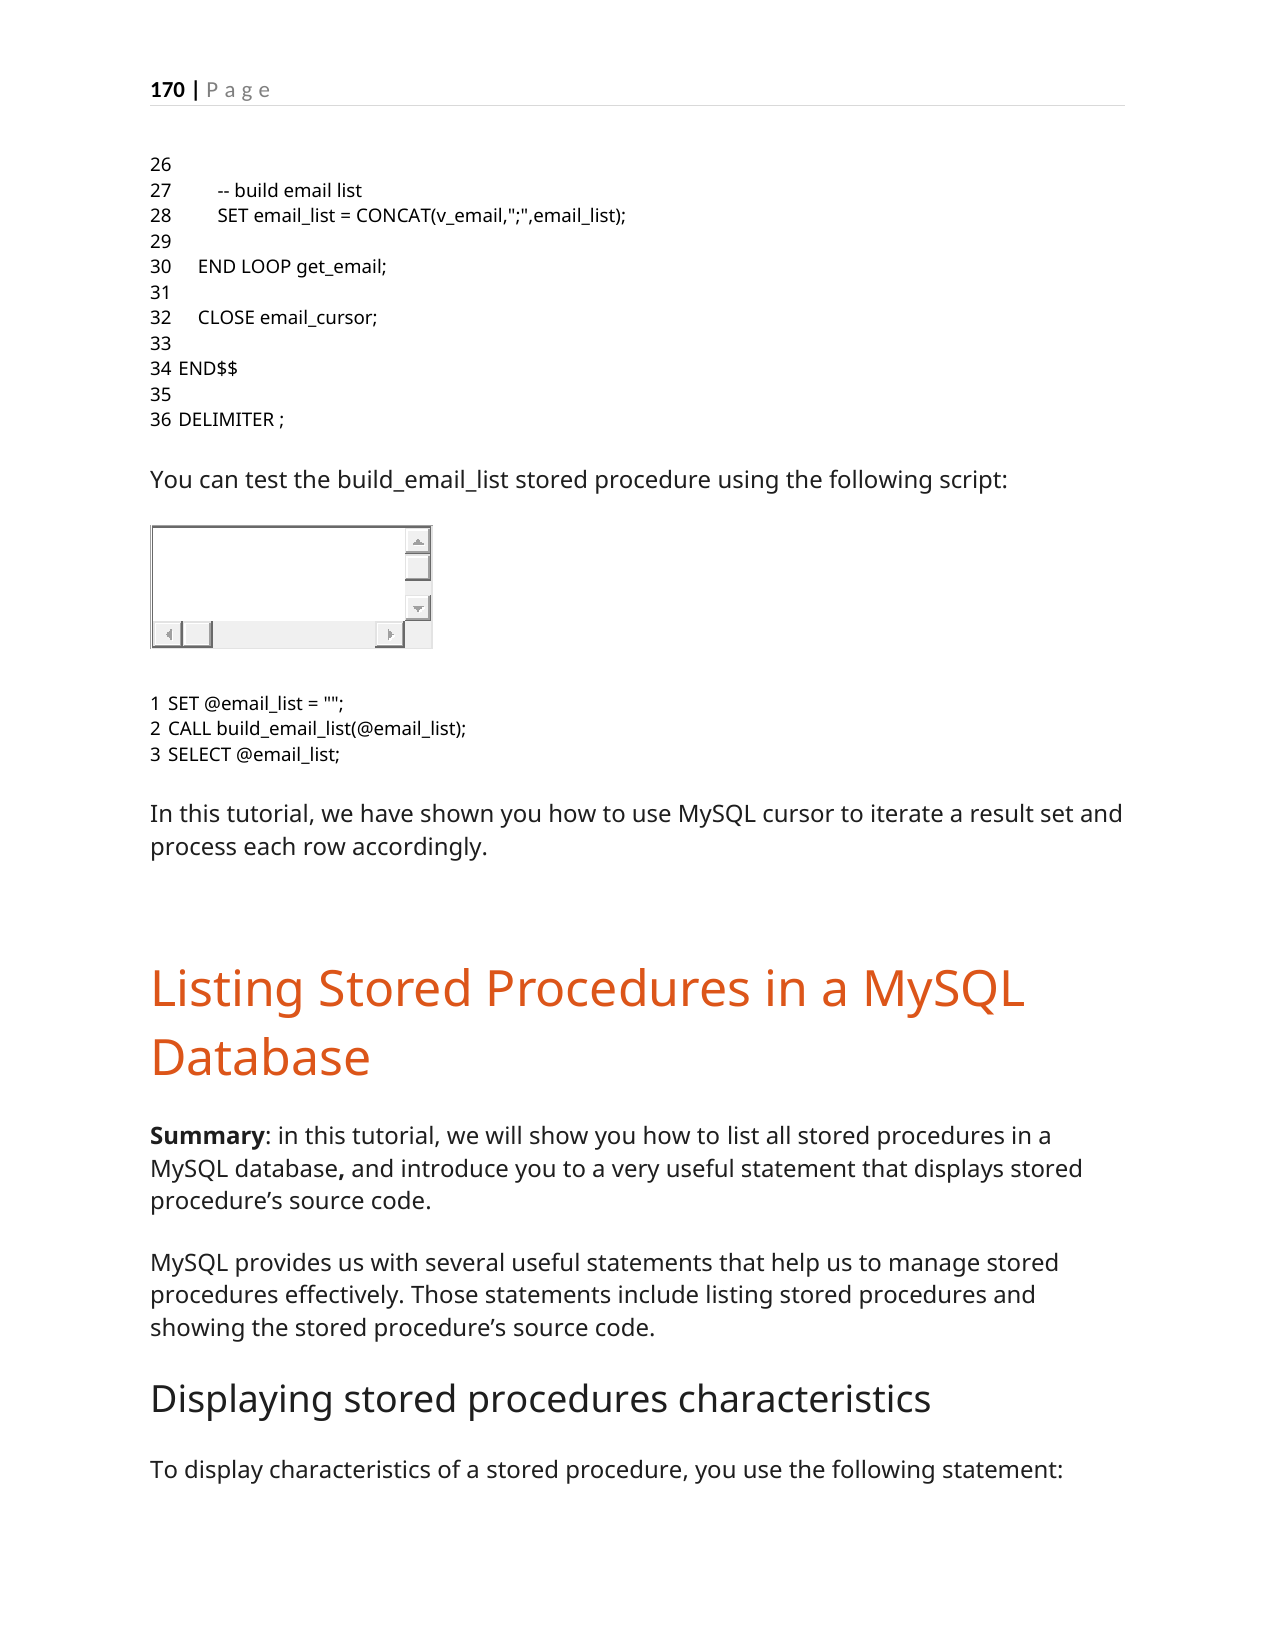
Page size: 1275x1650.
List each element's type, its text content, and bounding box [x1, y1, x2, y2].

table_header 1 2 3 [149, 688, 166, 768]
text To display characteristics of a stored procedure, you use the following statement: [150, 1453, 1125, 1486]
table_header SET @email_list = ""; CALL build_email_list(@email_list); SELECT @email_list; [166, 688, 1133, 768]
text MySQL provides us with several useful statements that help us to manage stored procedures effectively. Those statements include listing stored procedures and showing the stored procedure’s source code. [150, 1246, 1125, 1343]
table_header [177, 150, 1133, 434]
text Displaying stored procedures characteristics [150, 1373, 1125, 1424]
text You can test the build_email_list stored procedure using the following script: [150, 463, 1125, 496]
text Summary: in this tutorial, we will show you how to list all stored procedures in a MySQL database, and introduce you to a very useful statement that displays stored procedure’s source code. [150, 1119, 1125, 1217]
text In this tutorial, we have shown you how to use MySQL cursor to iterate a result set and process each row accordingly. [150, 797, 1125, 862]
text Listing Stored Procedures in a MySQL Database [150, 953, 1125, 1089]
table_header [149, 150, 177, 434]
